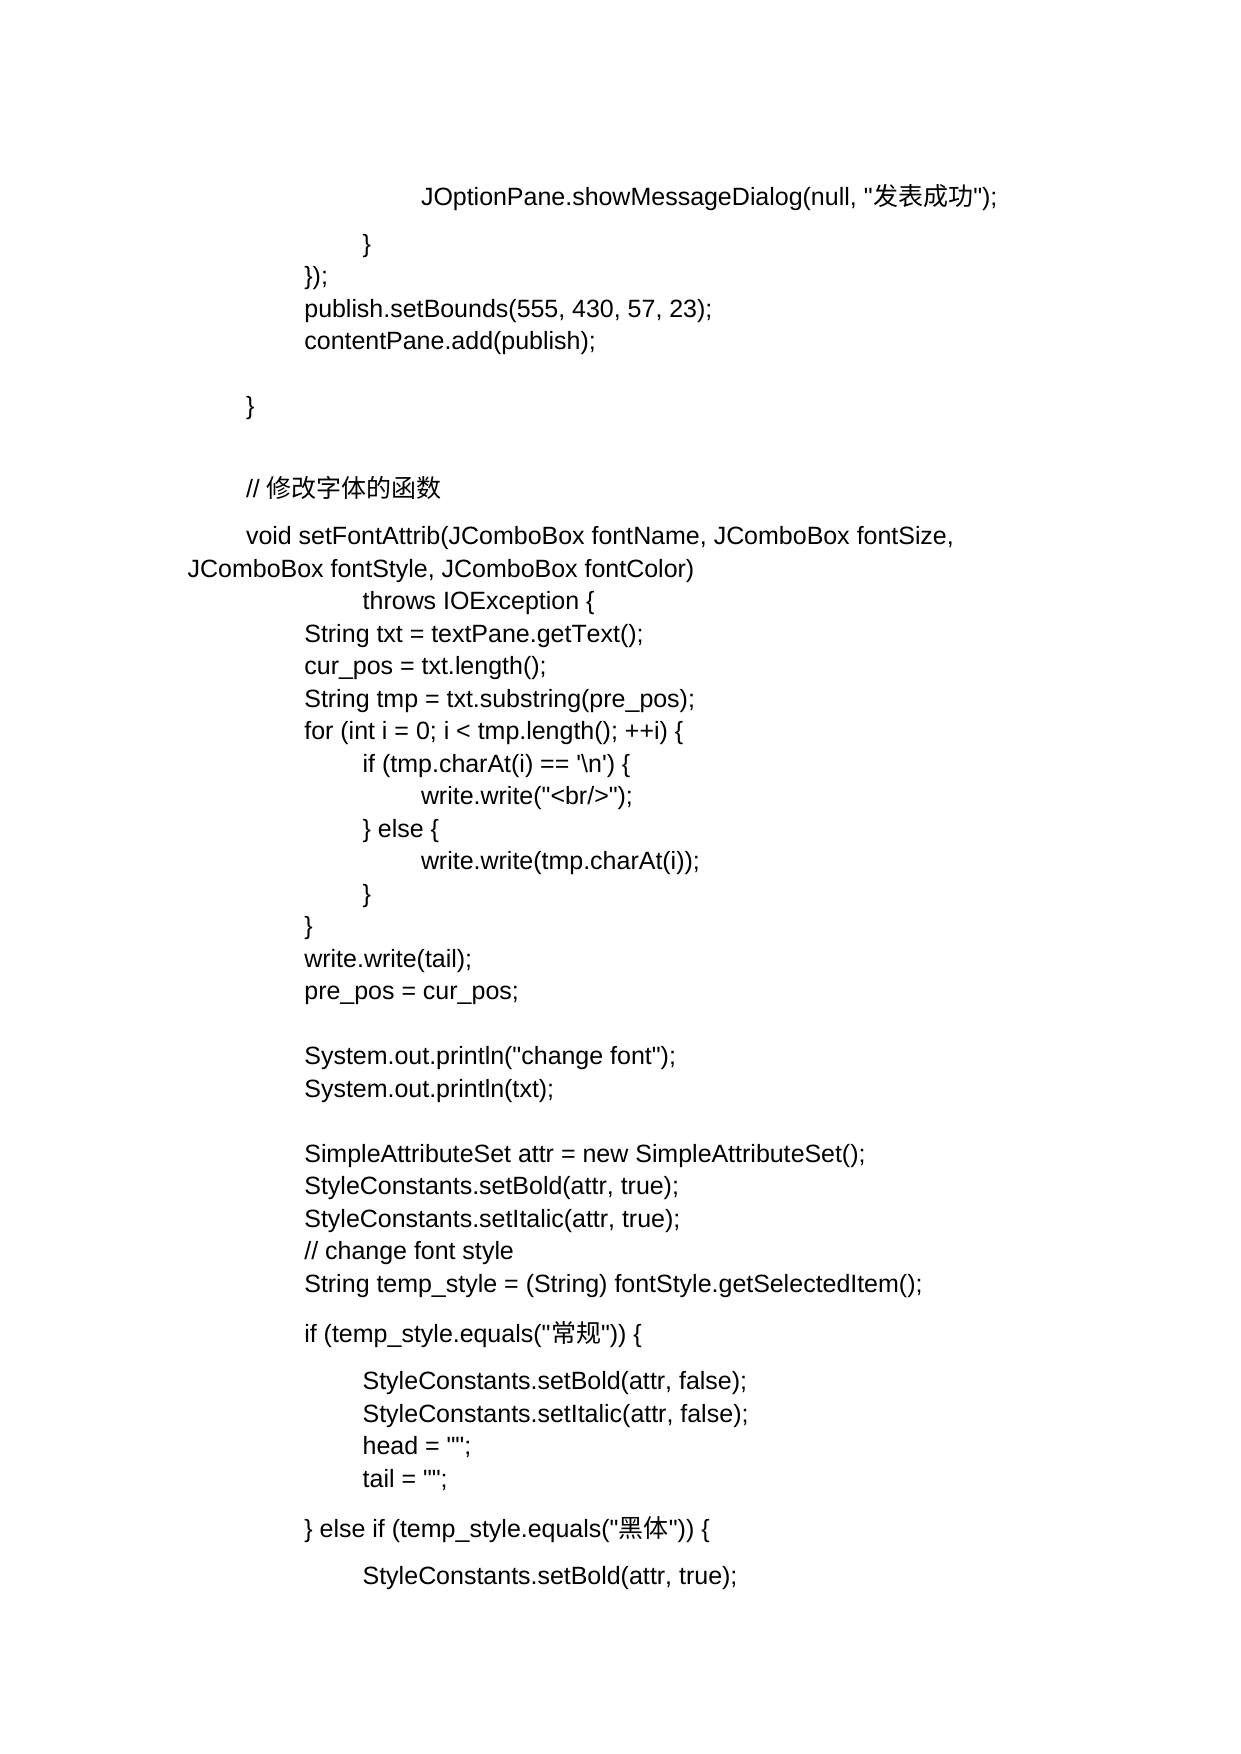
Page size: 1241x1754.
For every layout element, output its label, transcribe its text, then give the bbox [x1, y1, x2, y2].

text } else { [187, 812, 1053, 844]
text }); [187, 259, 1053, 292]
text write.write(tail); [187, 942, 1053, 974]
text System.out.println(txt); [187, 1072, 1053, 1104]
text } else if (temp_style.equals("黑体")) { [187, 1494, 1053, 1559]
text for (int i = 0; i < tmp.length(); ++i) { [187, 714, 1053, 747]
text write.write("<br/>"); [187, 779, 1053, 812]
text // 修改字体的函数 [187, 454, 1053, 519]
text System.out.println("change font"); [187, 1039, 1053, 1072]
text head = ""; [187, 1429, 1053, 1462]
text String tmp = txt.substring(pre_pos); [187, 682, 1053, 714]
text JOptionPane.showMessageDialog(null, "发表成功"); [187, 162, 1053, 227]
text } [187, 227, 1053, 259]
text void setFontAttrib(JComboBox fontName, JComboBox fontSize, JComboBox fontStyle, JComboBox fontColor) [187, 519, 1053, 584]
text throws IOException { [187, 584, 1053, 617]
text SimpleAttributeSet attr = new SimpleAttributeSet(); [187, 1137, 1053, 1169]
text StyleConstants.setItalic(attr, false); [187, 1397, 1053, 1429]
text // change font style [187, 1234, 1053, 1267]
text publish.setBounds(555, 430, 57, 23); [187, 292, 1053, 324]
text StyleConstants.setBold(attr, false); [187, 1364, 1053, 1397]
text cur_pos = txt.length(); [187, 649, 1053, 682]
text StyleConstants.setBold(attr, true); [187, 1169, 1053, 1202]
text pre_pos = cur_pos; [187, 974, 1053, 1007]
text String txt = textPane.getText(); [187, 617, 1053, 649]
text StyleConstants.setItalic(attr, true); [187, 1202, 1053, 1234]
text contentPane.add(publish); [187, 324, 1053, 357]
text tail = ""; [187, 1462, 1053, 1494]
text } [187, 389, 1053, 422]
text StyleConstants.setBold(attr, true); [187, 1559, 1053, 1592]
text } [187, 909, 1053, 942]
text String temp_style = (String) fontStyle.getSelectedItem(); [187, 1267, 1053, 1299]
text if (tmp.charAt(i) == '\n') { [187, 747, 1053, 779]
text write.write(tmp.charAt(i)); [187, 844, 1053, 877]
text } [187, 877, 1053, 909]
text if (temp_style.equals("常规")) { [187, 1299, 1053, 1364]
